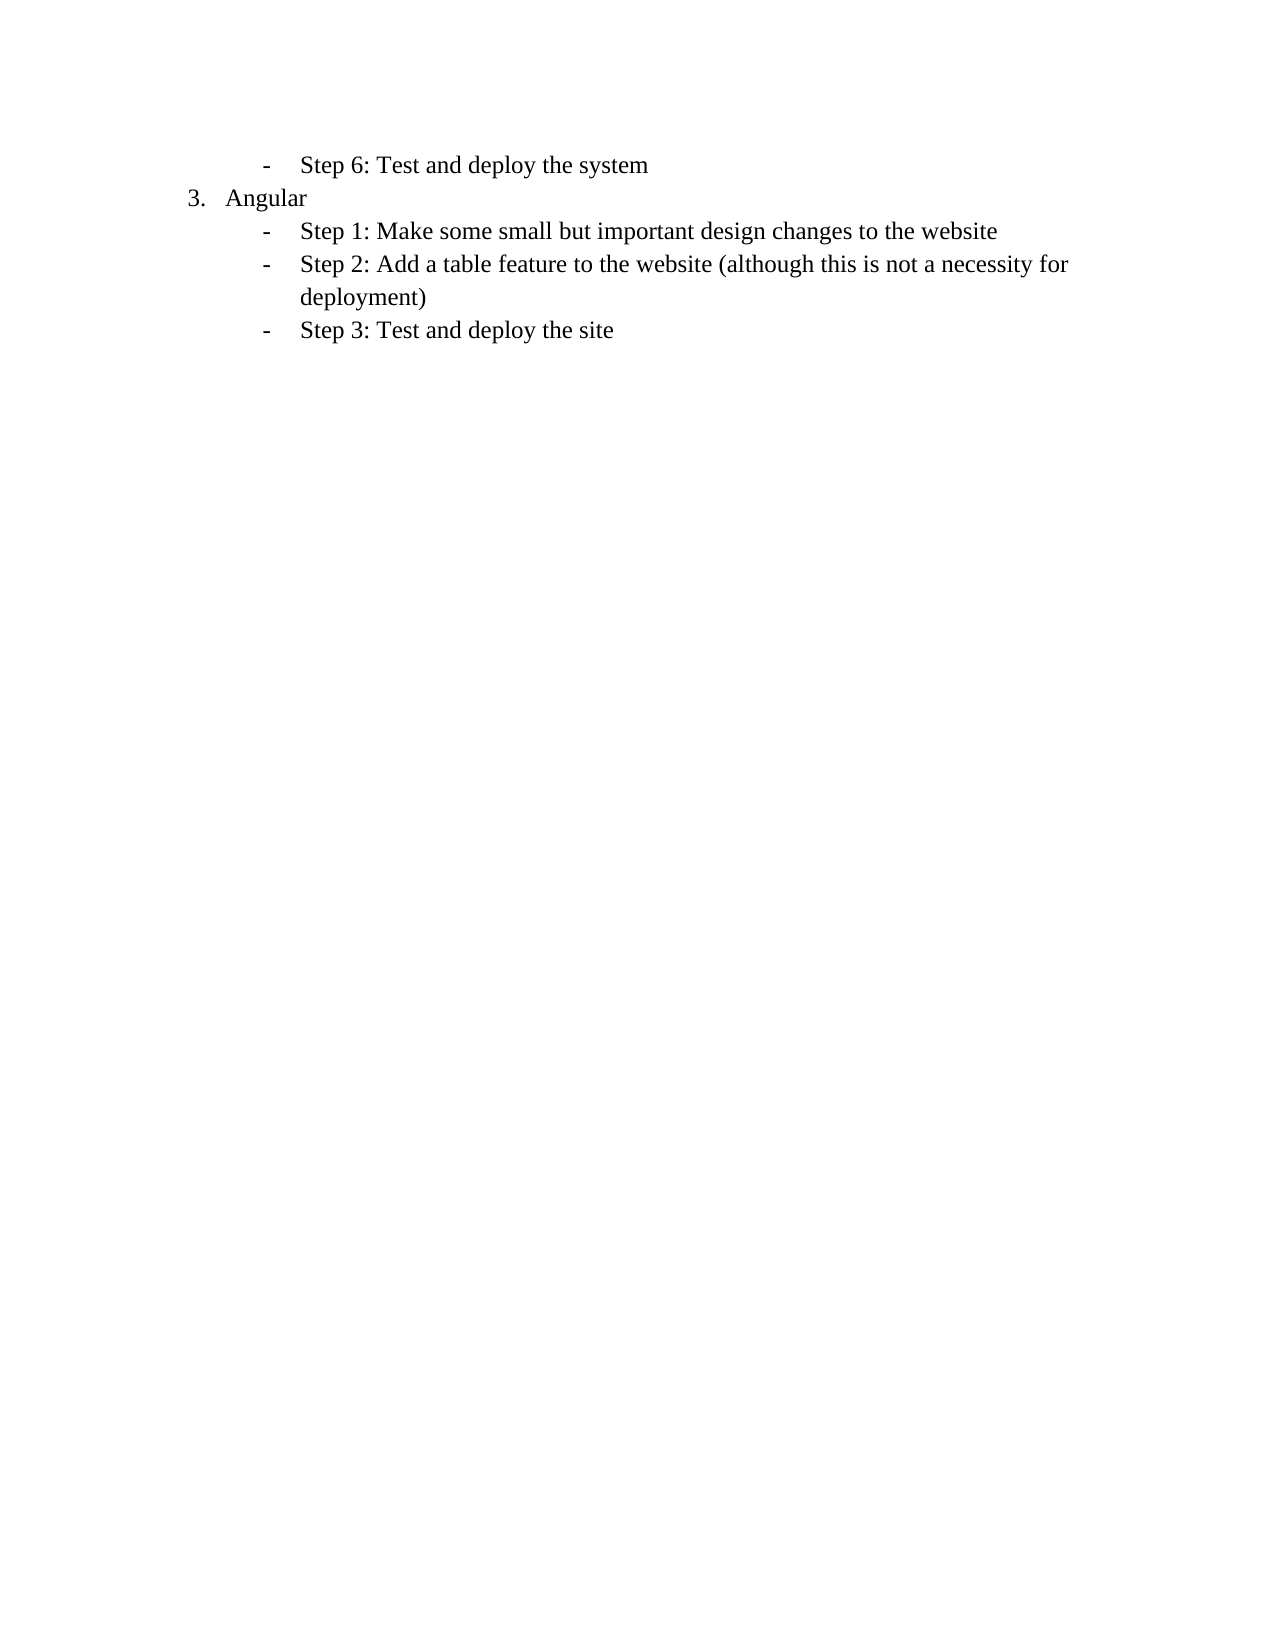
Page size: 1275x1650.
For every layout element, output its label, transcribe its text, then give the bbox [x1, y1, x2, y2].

list Step 3: Test and deploy the site [262, 315, 1125, 344]
list Angular [187, 183, 1125, 212]
list Step 1: Make some small but important design changes to the website [262, 216, 1125, 245]
list Step 6: Test and deploy the system [262, 150, 1125, 179]
list Step 2: Add a table feature to the website (although this is not a necessity for deployment) [262, 249, 1125, 311]
